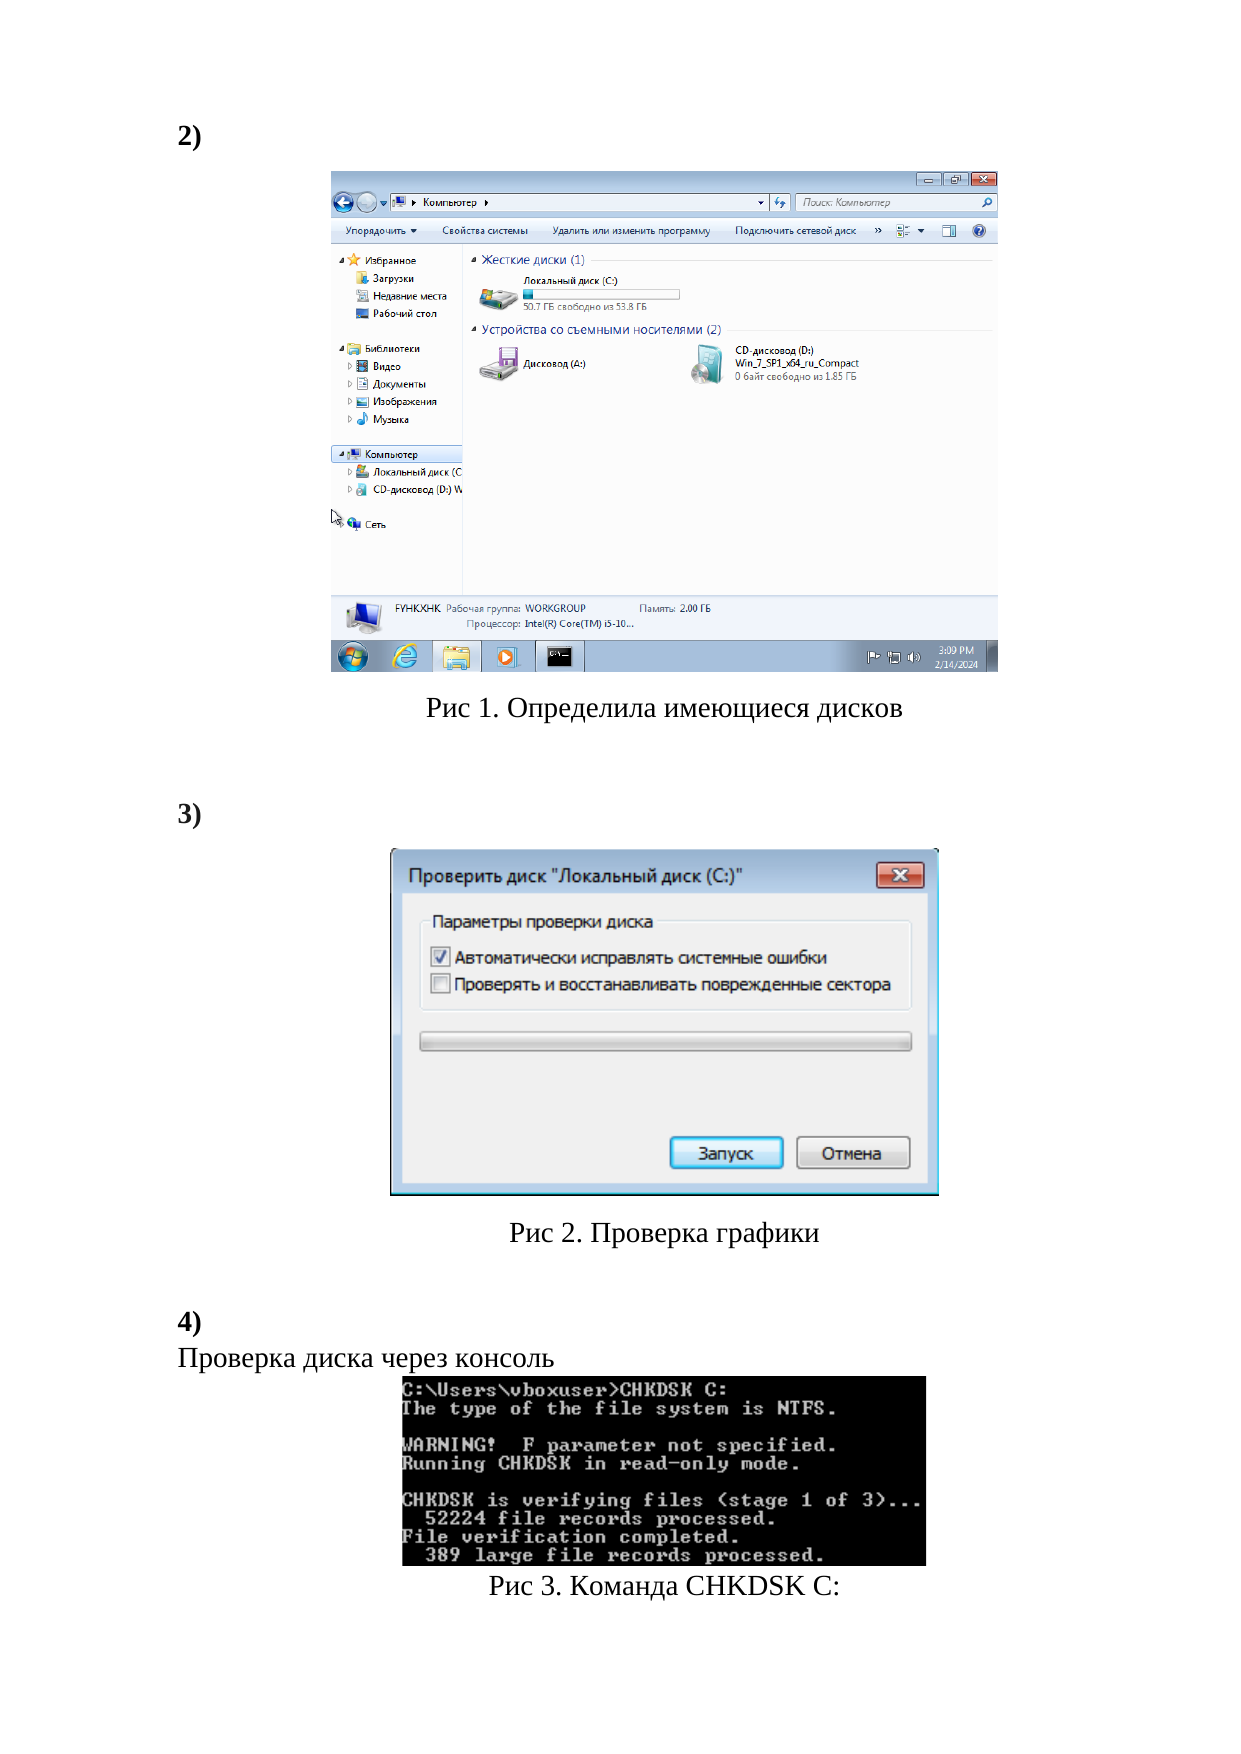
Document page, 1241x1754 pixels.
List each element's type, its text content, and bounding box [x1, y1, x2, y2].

text Рис 1. Определила имеющиеся дисков [177, 690, 1152, 724]
text 2) [177, 118, 1152, 152]
text 4) [177, 1304, 1152, 1337]
text Проверка диска через консоль [177, 1340, 1152, 1373]
picture [402, 1376, 927, 1566]
picture [390, 848, 939, 1196]
text Рис 2. Проверка графики [177, 1215, 1152, 1248]
text Рис 3. Команда CHKDSK C: [177, 1568, 1152, 1601]
text 3) [177, 796, 1152, 829]
picture [331, 171, 998, 672]
